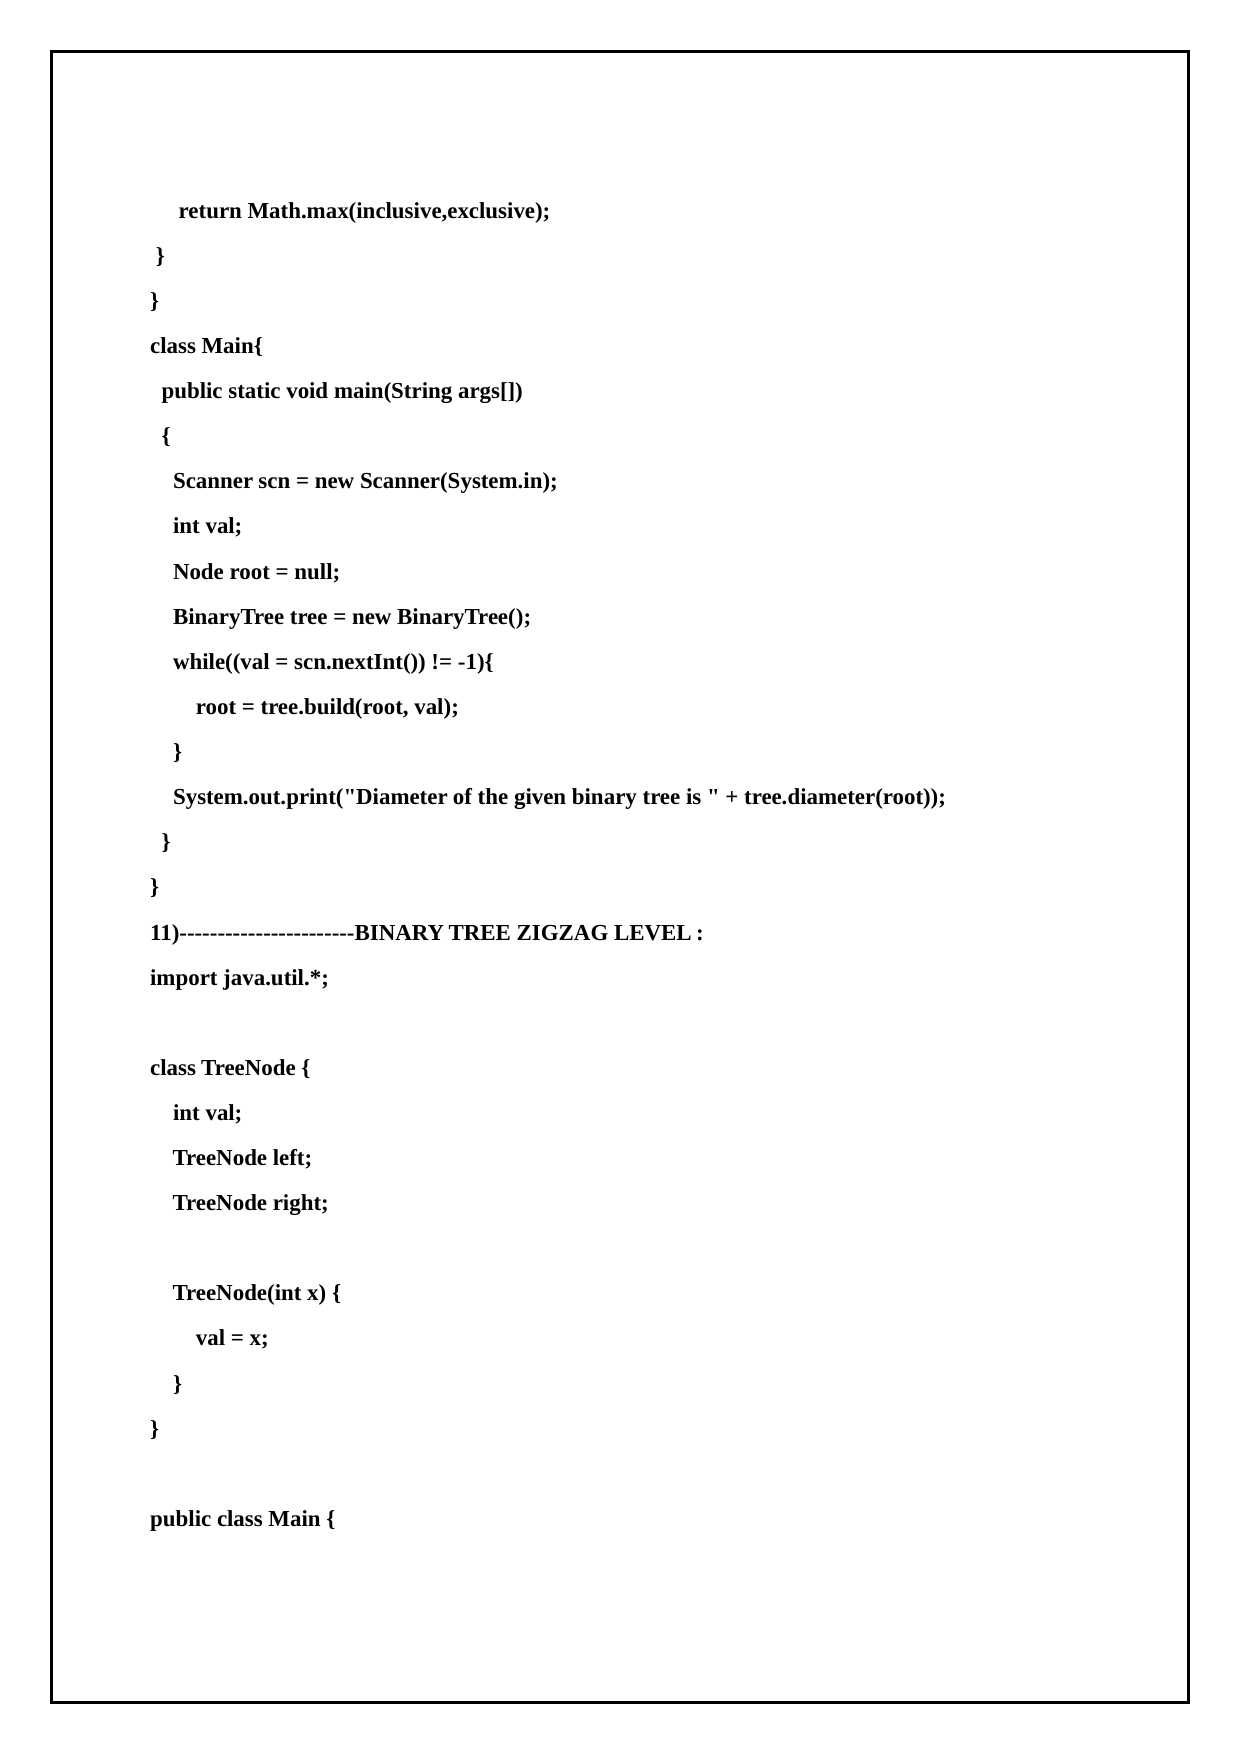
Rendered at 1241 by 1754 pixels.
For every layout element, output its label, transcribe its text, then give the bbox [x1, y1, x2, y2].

text } [150, 828, 1090, 855]
text int val; [150, 1099, 1090, 1125]
text public class Main { [150, 1505, 1090, 1531]
text } [150, 1369, 1090, 1396]
text TreeNode left; [150, 1144, 1090, 1170]
text } [150, 242, 1090, 268]
text class Main{ [150, 332, 1090, 358]
text val = x; [150, 1324, 1090, 1351]
text } [150, 738, 1090, 764]
text int val; [150, 513, 1090, 539]
text Scanner scn = new Scanner(System.in); [150, 467, 1090, 494]
text public static void main(String args[]) [150, 377, 1090, 404]
text Node root = null; [150, 558, 1090, 584]
text TreeNode right; [150, 1189, 1090, 1216]
text while((val = scn.nextInt()) != -1){ [150, 648, 1090, 674]
text System.out.print("Diameter of the given binary tree is " + tree.diameter(root)); [150, 783, 1090, 809]
text class TreeNode { [150, 1054, 1090, 1080]
text { [150, 422, 1090, 449]
text import java.util.*; [150, 964, 1090, 990]
text 11)-----------------------BINARY TREE ZIGZAG LEVEL : [150, 918, 1090, 945]
text TreeNode(int x) { [150, 1279, 1090, 1306]
text root = tree.build(root, val); [150, 693, 1090, 719]
text return Math.max(inclusive,exclusive); [150, 197, 1090, 223]
text } [150, 1415, 1090, 1441]
text } [150, 873, 1090, 900]
text } [150, 287, 1090, 313]
text BinaryTree tree = new BinaryTree(); [150, 603, 1090, 629]
